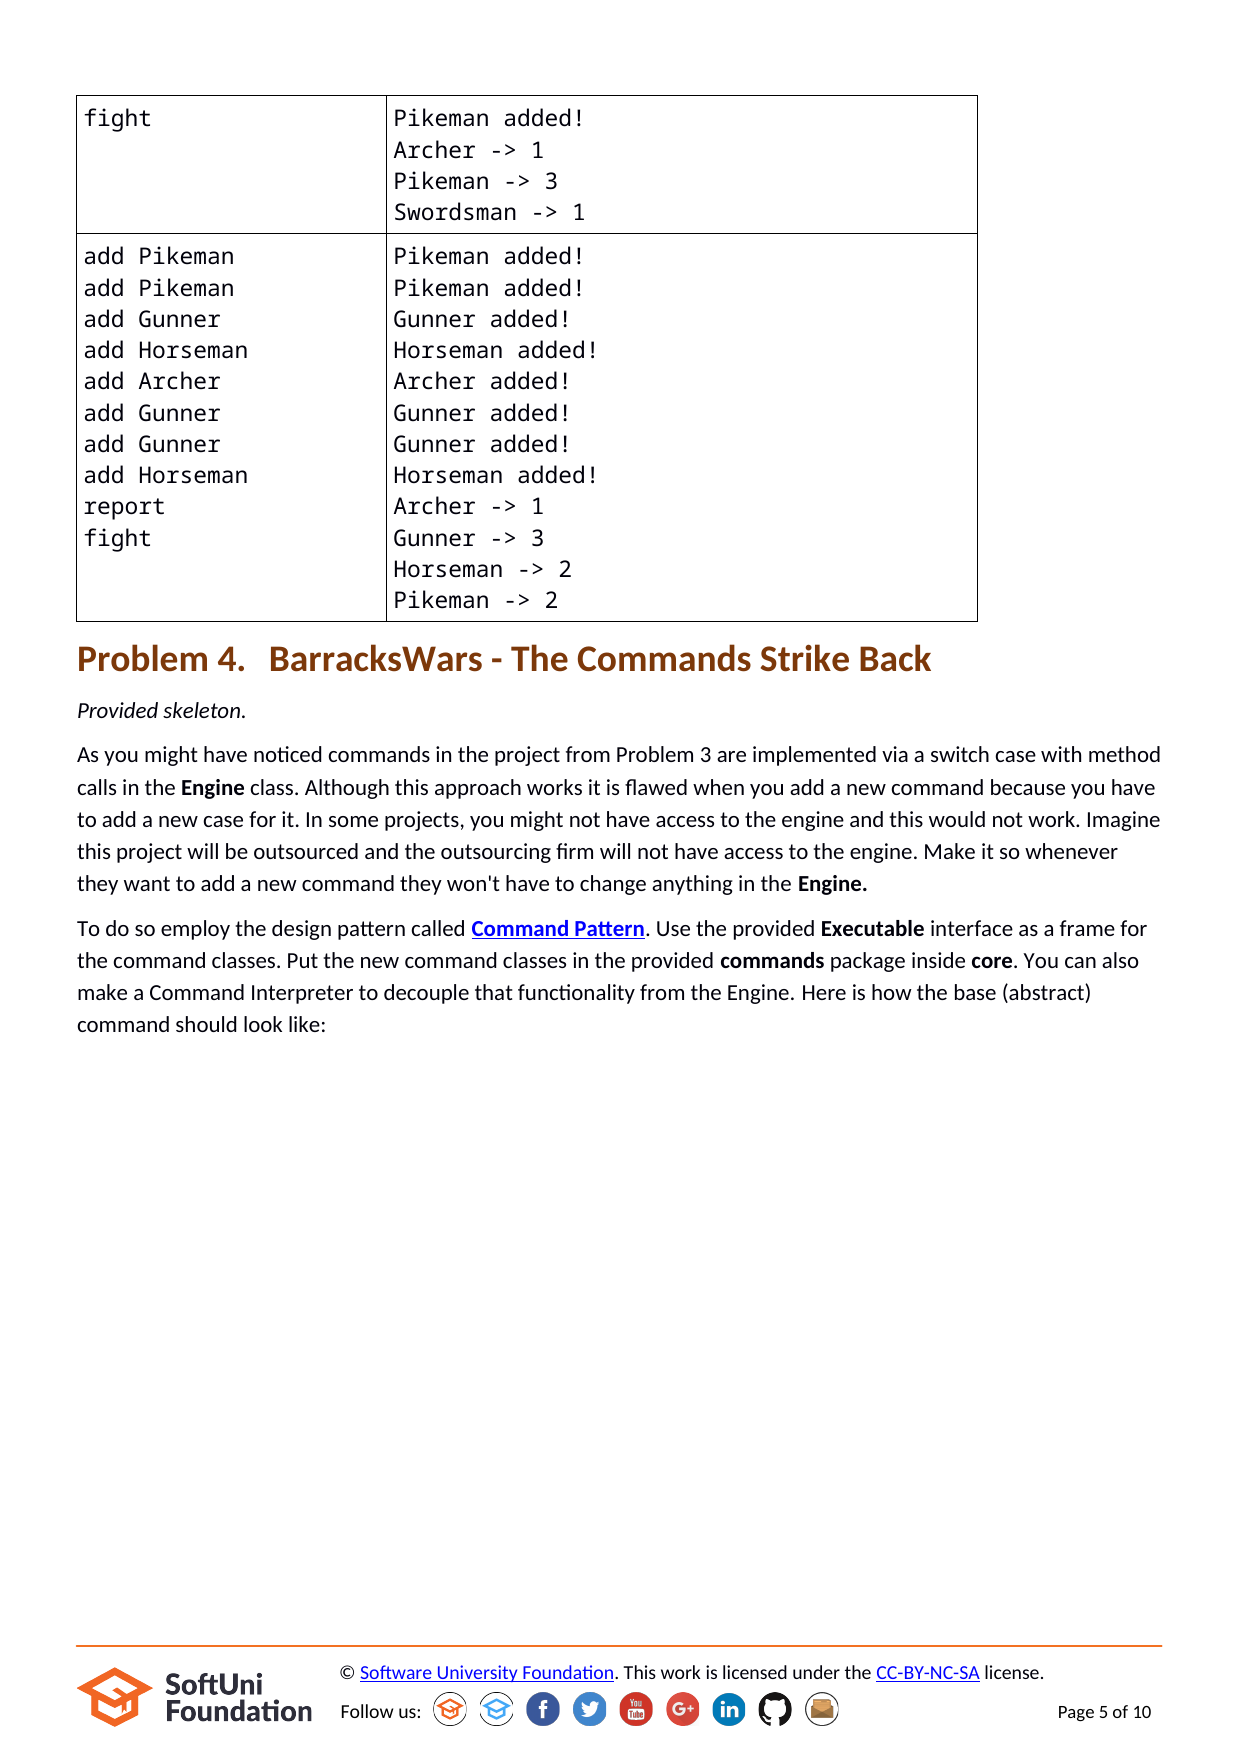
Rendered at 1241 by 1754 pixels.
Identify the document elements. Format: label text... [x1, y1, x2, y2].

table_cell Pikeman added! Pikeman added! Gunner added! Horseman added! Archer added! Gunner added! Gunner added! Horseman added! Archer -> 1 Gunner -> 3 Horseman -> 2 Pikeman -> 2 [387, 234, 977, 621]
picture [758, 1692, 792, 1726]
picture [480, 1692, 513, 1726]
text To do so employ the design pattern called Command Pattern. Use the provided Executable interface as a frame for the command classes. Put the new command classes in the provided commands package inside core. You can also make a Command Interpreter to decouple that functionality from the Engine. Here is how the base (abstract) command should look like: [77, 914, 1163, 1038]
subtitle BarracksWars - The Commands Strike Back [77, 635, 1163, 681]
text Provided skeleton. [77, 696, 1163, 724]
text As you might have noticed commands in the project from Problem 3 are implemented via a switch case with method calls in the Engine class. Although this approach works it is flawed when you add a new command because you have to add a new case for it. In some projects, you might not have access to the engine and this would not work. Imagine this project will be outsourced and the outsourcing firm will not have access to the engine. Make it so whenever they want to add a new command they won't have to change anything in the Engine. [77, 741, 1163, 897]
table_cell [387, 96, 977, 233]
picture [433, 1692, 467, 1726]
picture [666, 1692, 700, 1726]
picture [805, 1692, 839, 1726]
picture [736, 1693, 746, 1703]
picture [619, 1692, 653, 1726]
picture [76, 1667, 312, 1727]
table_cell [77, 96, 386, 233]
picture [712, 1716, 722, 1726]
picture [736, 1716, 746, 1726]
table_cell add Pikeman add Pikeman add Gunner add Horseman add Archer add Gunner add Gunner add Horseman report fight [77, 234, 386, 621]
picture [712, 1693, 722, 1703]
picture [526, 1692, 560, 1726]
picture [727, 1707, 738, 1717]
picture [573, 1692, 607, 1726]
